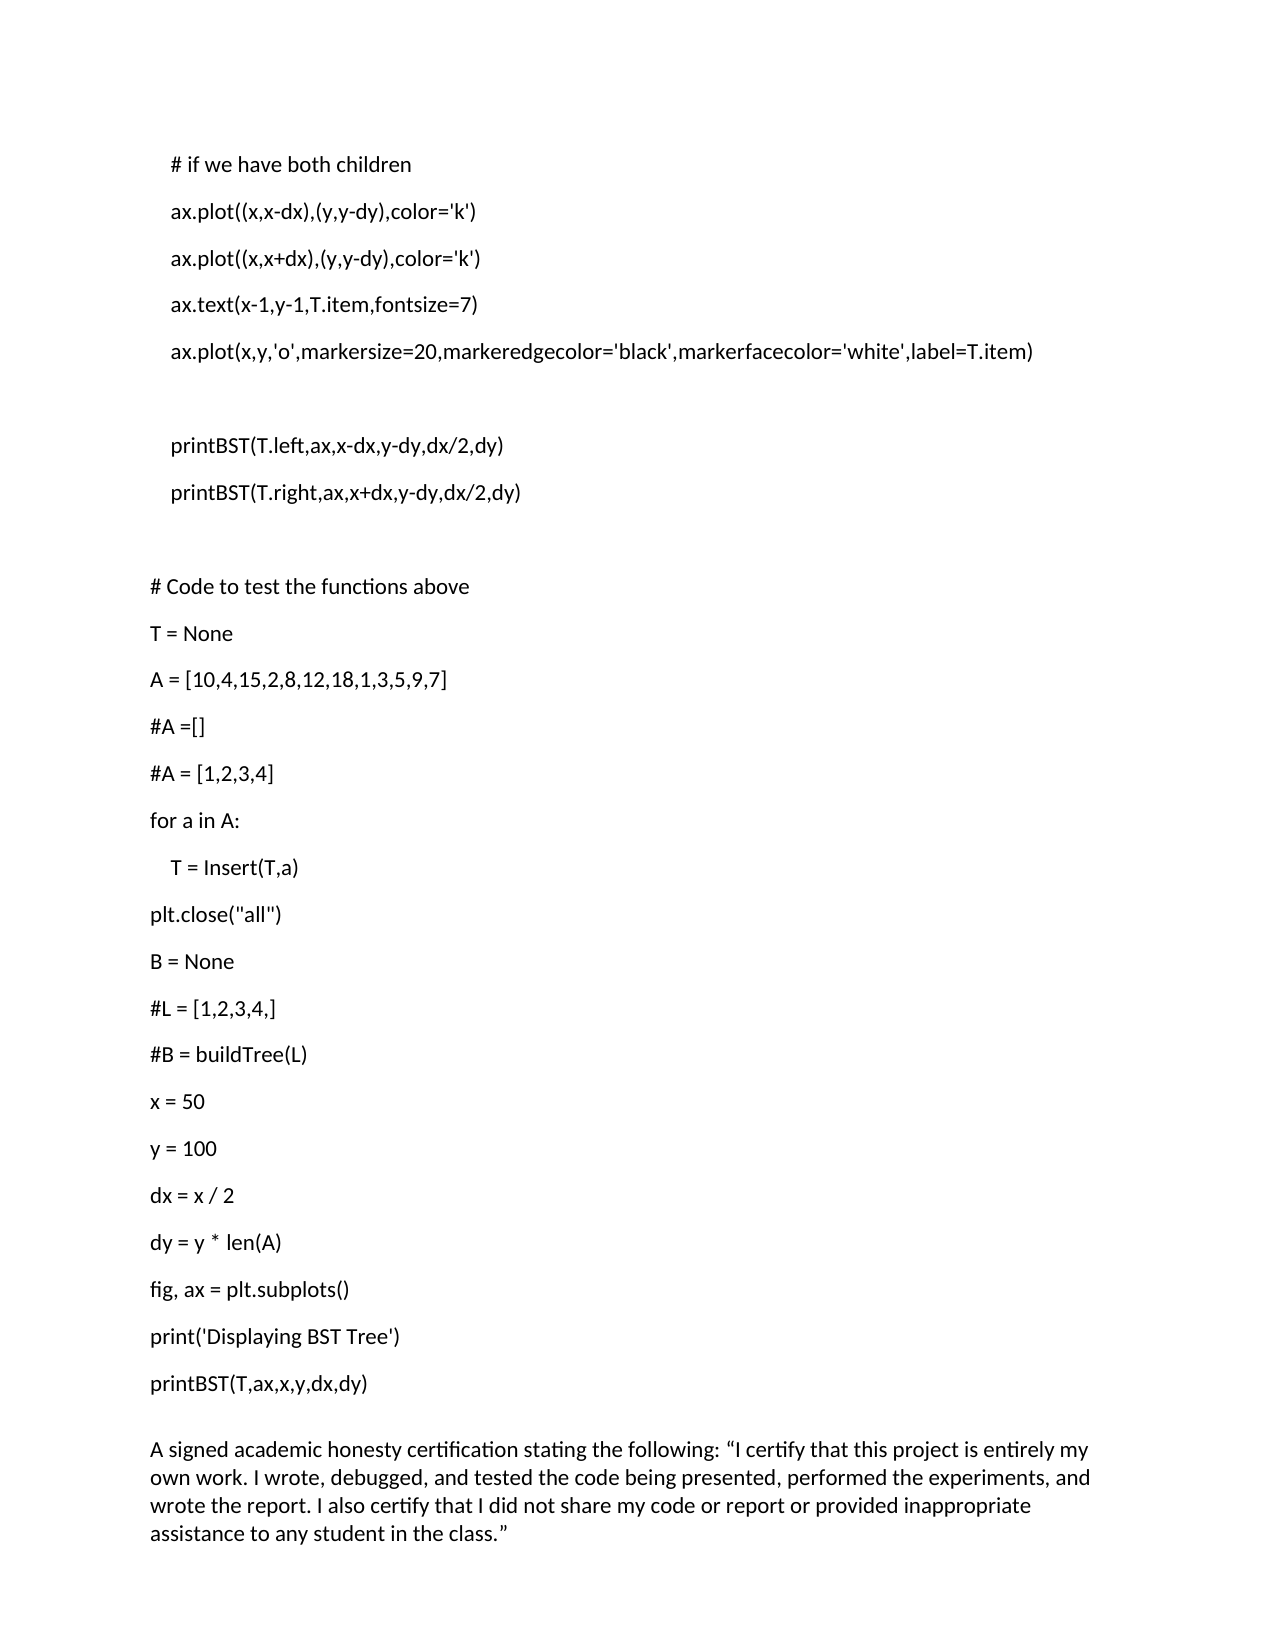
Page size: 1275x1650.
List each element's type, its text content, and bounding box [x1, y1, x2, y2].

text # Code to test the functions above [150, 572, 1125, 600]
text dx = x / 2 [150, 1181, 1125, 1209]
text y = 100 [150, 1134, 1125, 1162]
text #L = [1,2,3,4,] [150, 994, 1125, 1022]
text printBST(T,ax,x,y,dx,dy) [150, 1369, 1125, 1397]
text print('Displaying BST Tree') [150, 1322, 1125, 1350]
text ax.plot((x,x+dx),(y,y-dy),color='k') [150, 244, 1125, 272]
text # if we have both children [150, 150, 1125, 178]
text #A =[] [150, 712, 1125, 741]
text plt.close("all") [150, 900, 1125, 928]
text ax.plot((x,x-dx),(y,y-dy),color='k') [150, 197, 1125, 225]
text #A = [1,2,3,4] [150, 759, 1125, 787]
text x = 50 [150, 1087, 1125, 1116]
text for a in A: [150, 806, 1125, 834]
text printBST(T.left,ax,x-dx,y-dy,dx/2,dy) [150, 431, 1125, 459]
text T = None [150, 619, 1125, 647]
text dy = y * len(A) [150, 1228, 1125, 1256]
text B = None [150, 947, 1125, 975]
text A = [10,4,15,2,8,12,18,1,3,5,9,7] [150, 666, 1125, 694]
text ax.text(x-1,y-1,T.item,fontsize=7) [150, 291, 1125, 319]
text #B = buildTree(L) [150, 1041, 1125, 1069]
text ax.plot(x,y,'o',markersize=20,markeredgecolor='black',markerfacecolor='white',label=T.item) [150, 337, 1125, 366]
text printBST(T.right,ax,x+dx,y-dy,dx/2,dy) [150, 478, 1125, 506]
text fig, ax = plt.subplots() [150, 1275, 1125, 1303]
text T = Insert(T,a) [150, 853, 1125, 881]
